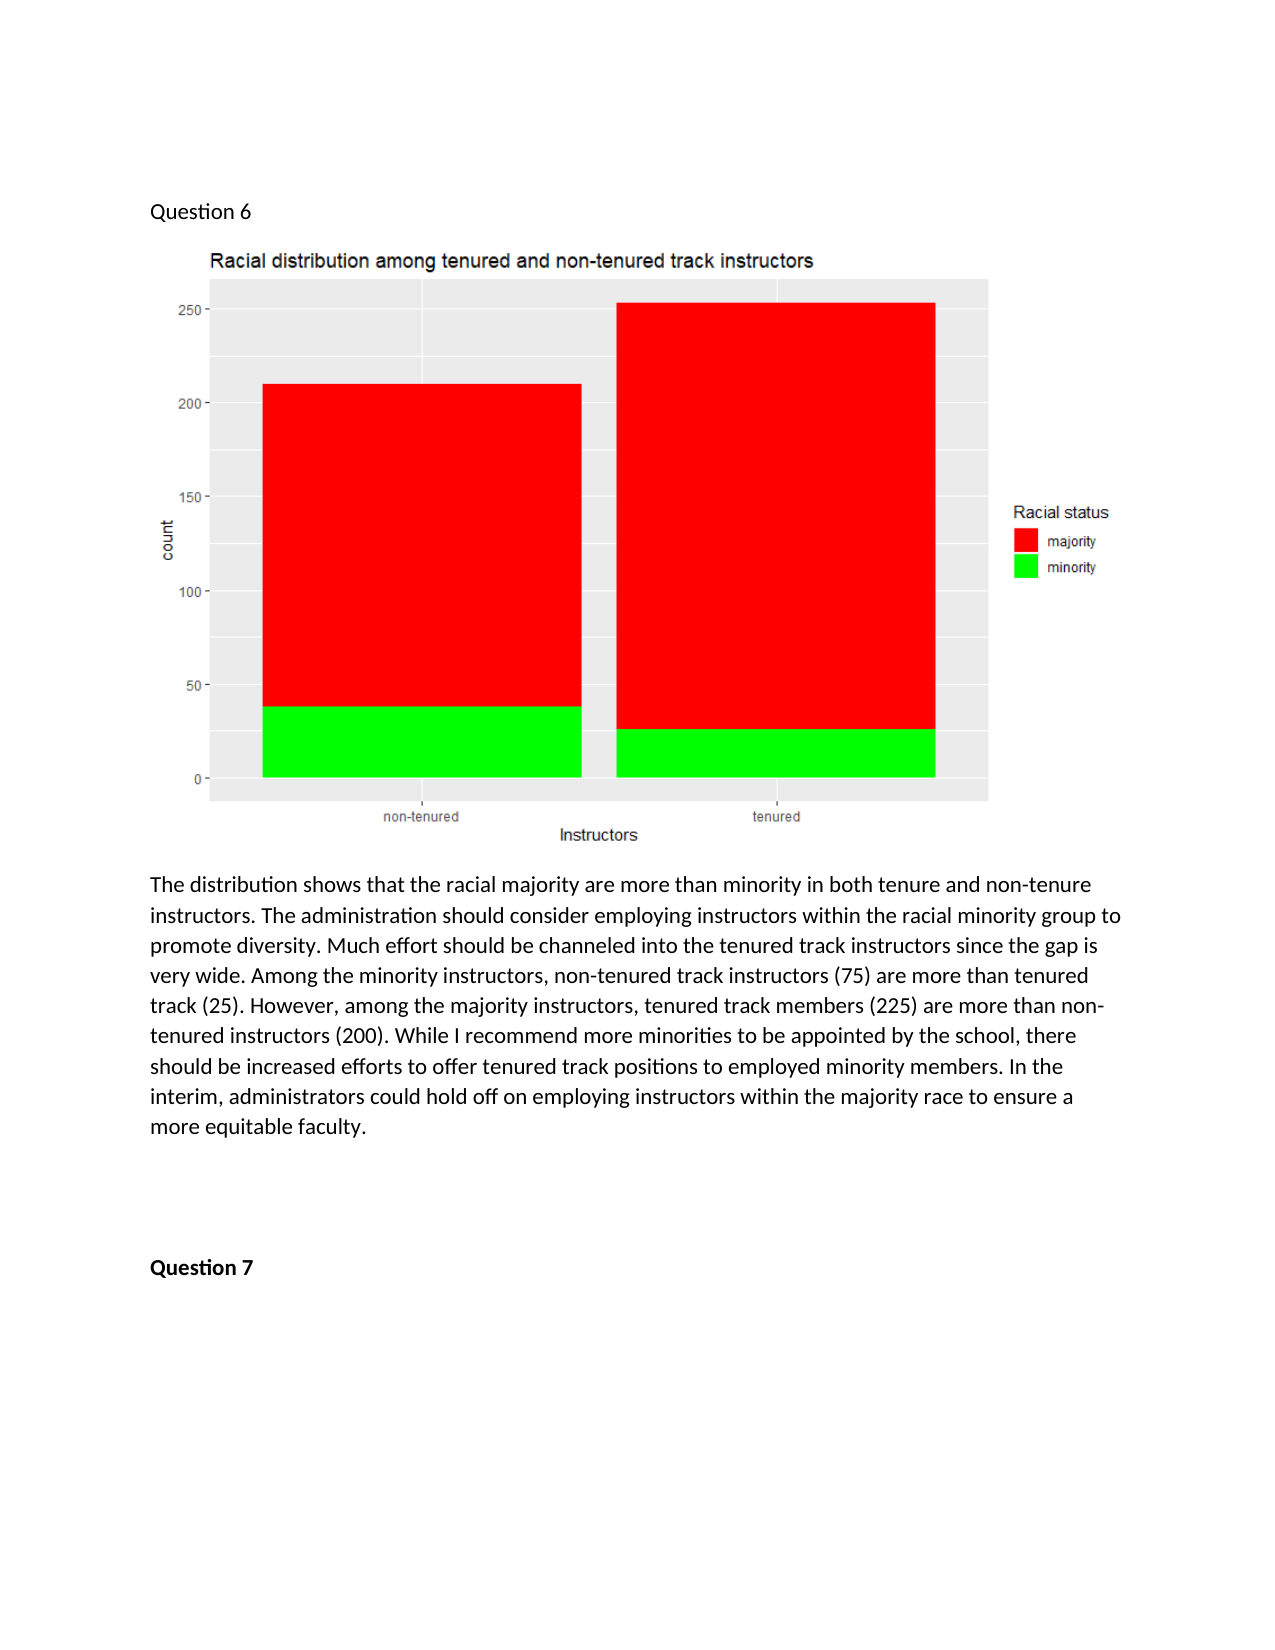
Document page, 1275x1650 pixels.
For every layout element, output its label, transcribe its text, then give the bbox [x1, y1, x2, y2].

picture [150, 243, 1125, 852]
text Question 7 [150, 1253, 1125, 1281]
text The distribution shows that the racial majority are more than minority in both tenure and non-tenure instructors. The administration should consider employing instructors within the racial minority group to promote diversity. Much effort should be channeled into the tenured track instructors since the gap is very wide. Among the minority instructors, non-tenured track instructors (75) are more than tenured track (25). However, among the majority instructors, tenured track members (225) are more than non-tenured instructors (200). While I recommend more minorities to be appointed by the school, there should be increased efforts to offer tenured track positions to employed minority members. In the interim, administrators could hold off on employing instructors within the majority race to ensure a more equitable faculty. [150, 871, 1125, 1140]
text Question 6 [150, 197, 1125, 225]
